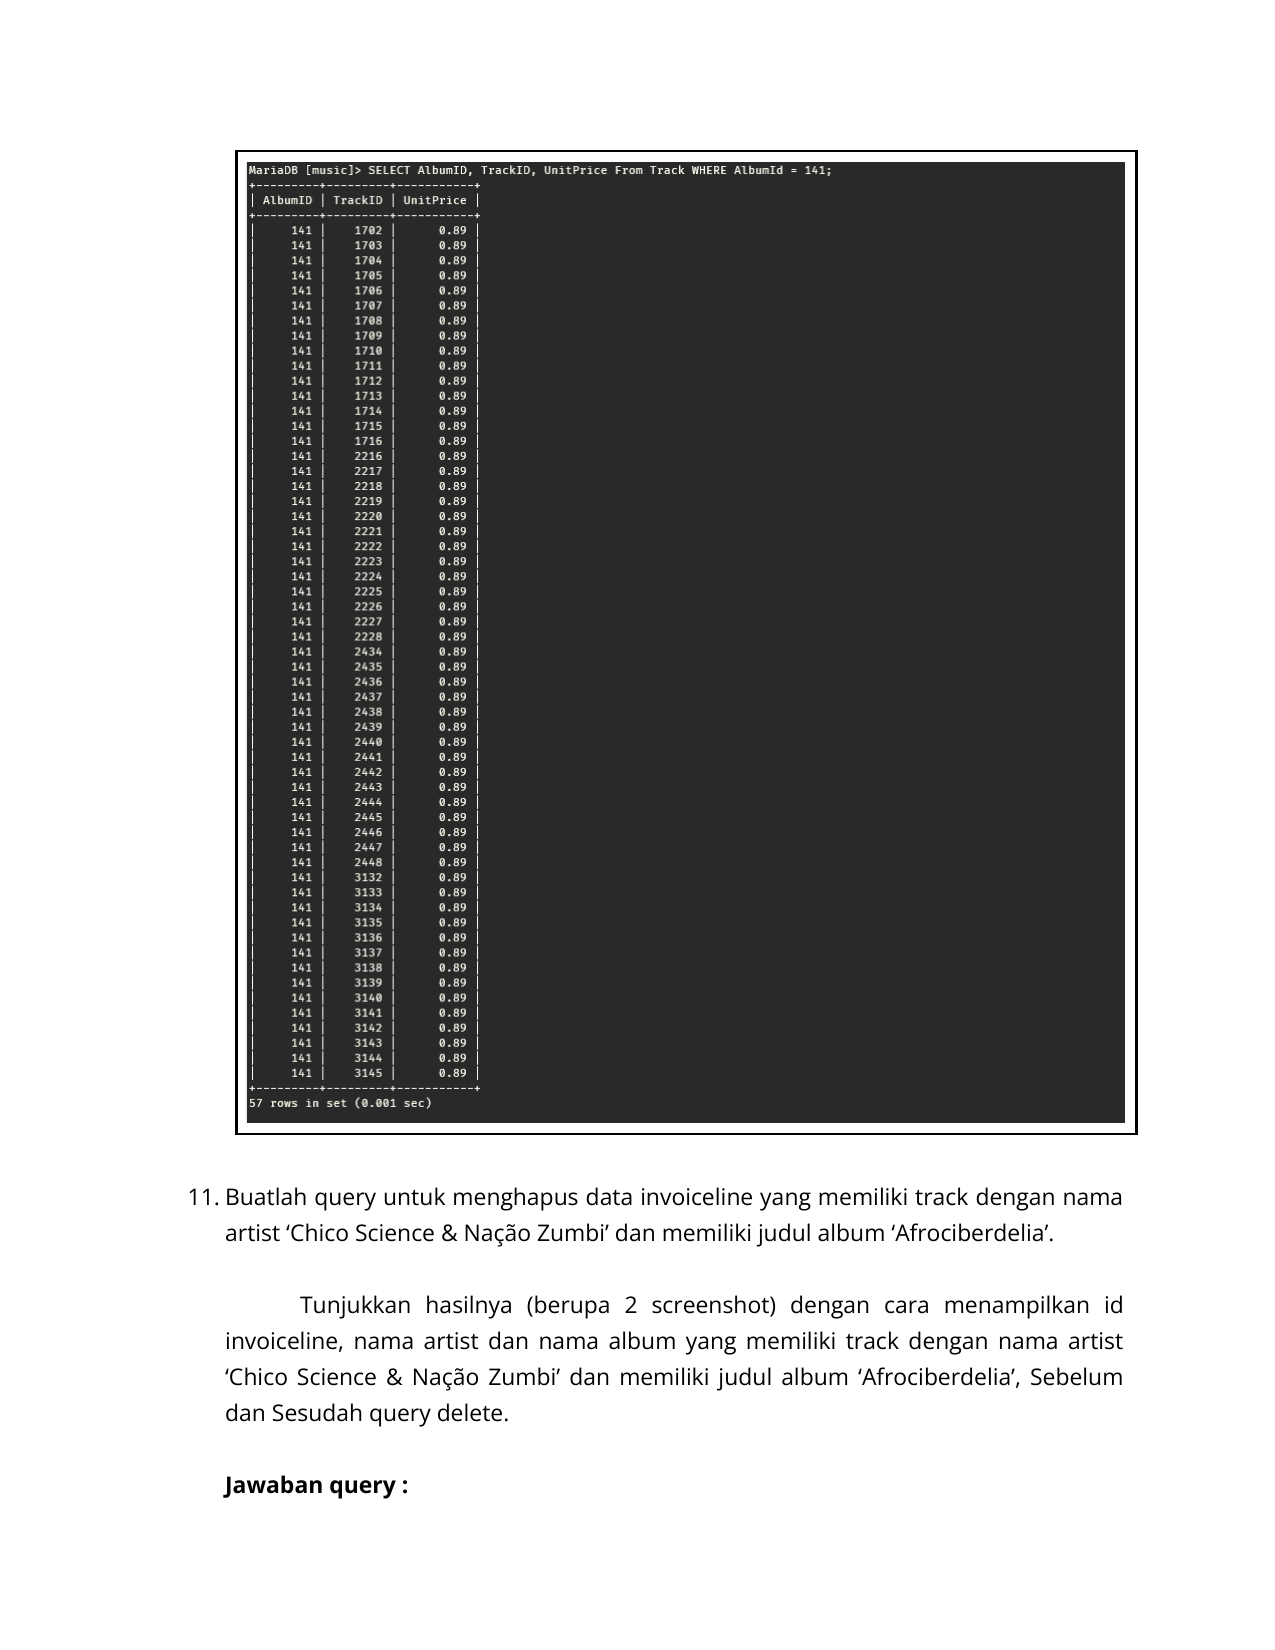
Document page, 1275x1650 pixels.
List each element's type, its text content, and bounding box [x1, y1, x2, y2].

picture [246, 162, 1125, 1123]
subtitle Tunjukkan hasilnya (berupa 2 screenshot) dengan cara menampilkan id invoiceline, nama artist dan nama album yang memiliki track dengan nama artist ‘Chico Science & Nação Zumbi’ dan memiliki judul album ‘Afrociberdelia’, Sebelum dan Sesudah query delete. [225, 1289, 1125, 1428]
table_header [238, 152, 1135, 1133]
subtitle Buatlah query untuk menghapus data invoiceline yang memiliki track dengan nama artist ‘Chico Science & Nação Zumbi’ dan memiliki judul album ‘Afrociberdelia’. [187, 1181, 1125, 1248]
text Jawaban query : [225, 1468, 1125, 1500]
